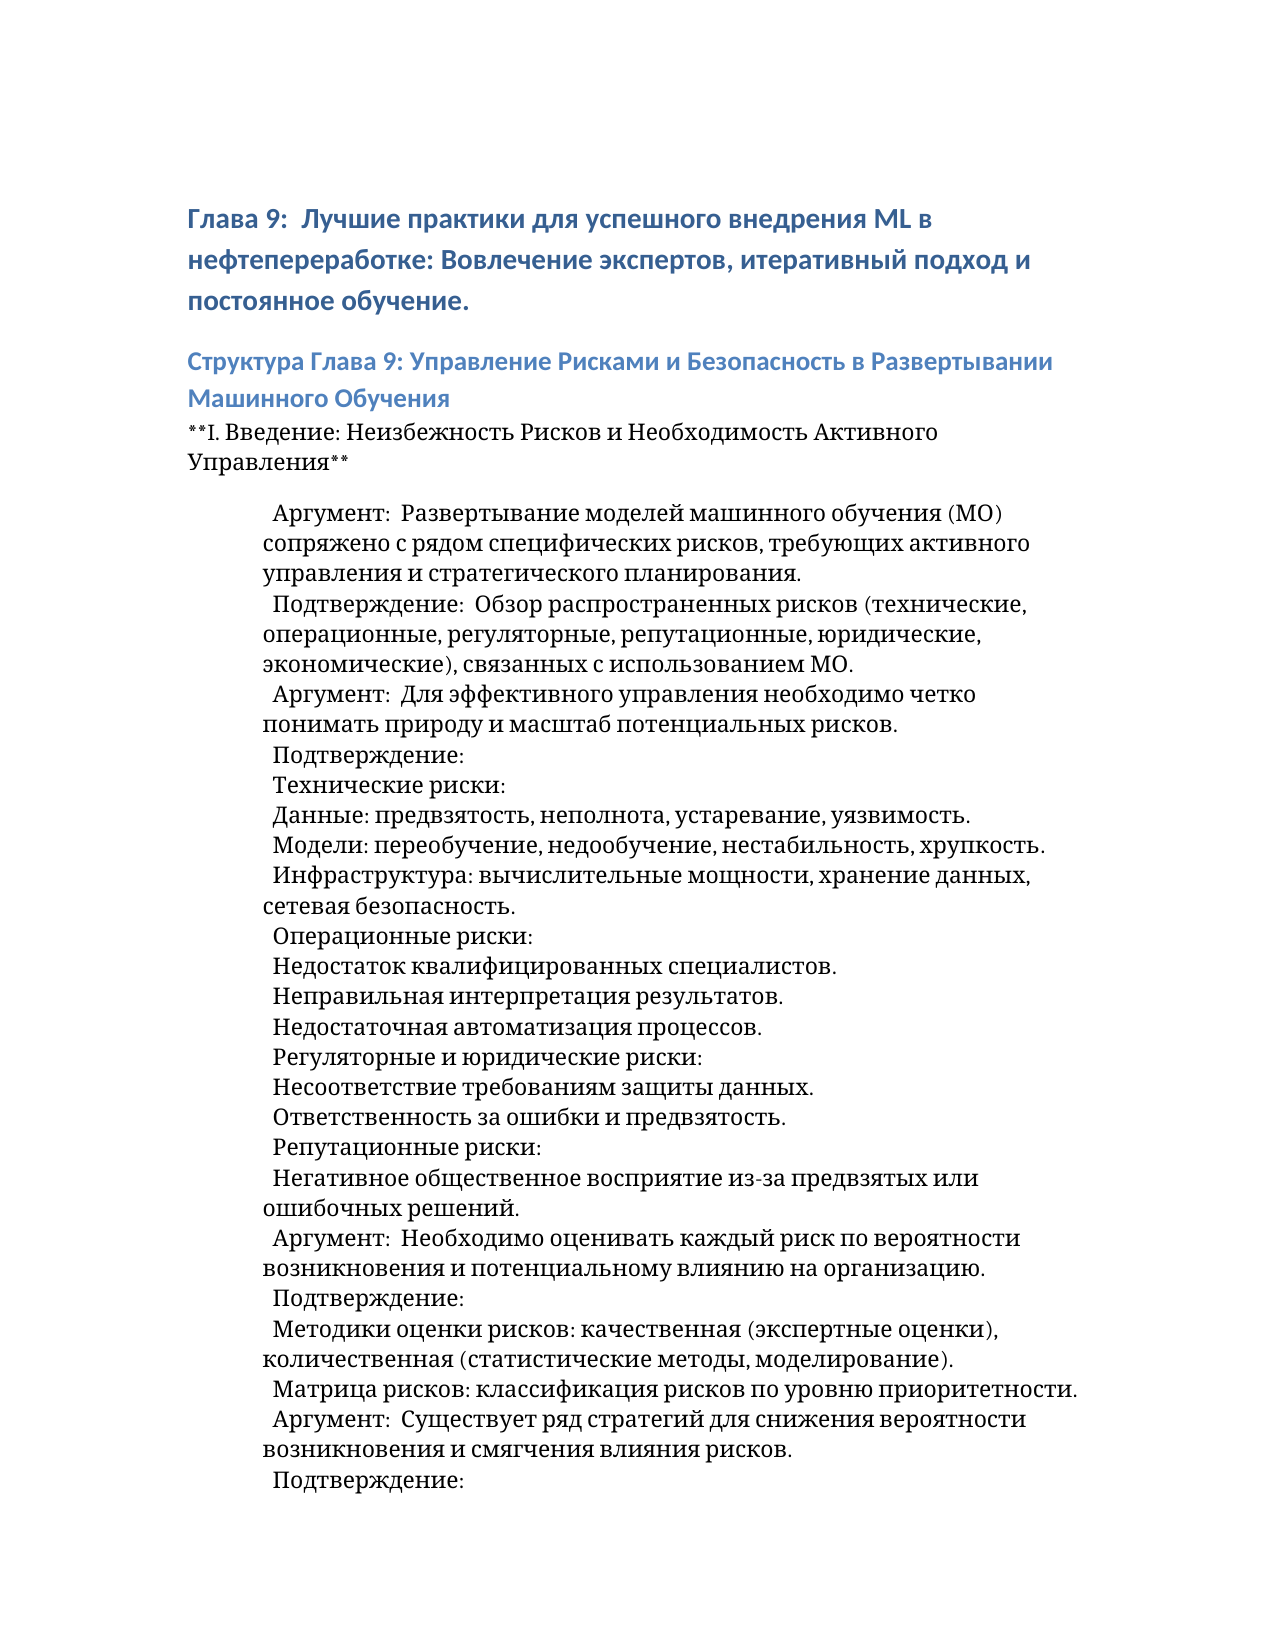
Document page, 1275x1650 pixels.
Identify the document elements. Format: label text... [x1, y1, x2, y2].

list Недостаток квалифицированных специалистов. [262, 954, 1087, 980]
list Регуляторные и юридические риски: [262, 1044, 1087, 1071]
list Технические риски: [262, 773, 1087, 799]
list Подтверждение: Обзор распространенных рисков (технические, операционные, регуляторные, репутационные, юридические, экономические), связанных с использованием МО. [262, 591, 1087, 678]
list Негативное общественное восприятие из-за предвзятых или ошибочных решений. [262, 1165, 1087, 1222]
list Несоответствие требованиям защиты данных. [262, 1075, 1087, 1101]
list Репутационные риски: [262, 1135, 1087, 1161]
list Неправильная интерпретация результатов. [262, 984, 1087, 1010]
list Подтверждение: [262, 742, 1087, 769]
list Данные: предвзятость, неполнота, устаревание, уязвимость. [262, 803, 1087, 829]
list Ответственность за ошибки и предвзятость. [262, 1105, 1087, 1131]
list Операционные риски: [262, 924, 1087, 950]
list Аргумент: Для эффективного управления необходимо четко понимать природу и масштаб потенциальных рисков. [262, 682, 1087, 738]
list Подтверждение: [262, 1467, 1087, 1494]
list Аргумент: Необходимо оценивать каждый риск по вероятности возникновения и потенциальному влиянию на организацию. [262, 1226, 1087, 1282]
list Инфраструктура: вычислительные мощности, хранение данных, сетевая безопасность. [262, 863, 1087, 920]
list Аргумент: Существует ряд стратегий для снижения вероятности возникновения и смягчения влияния рисков. [262, 1407, 1087, 1463]
subtitle Структура Глава 9: Управление Рисками и Безопасность в Развертывании Машинного Обучения [187, 344, 1087, 414]
list Модели: переобучение, недообучение, нестабильность, хрупкость. [262, 833, 1087, 859]
list Матрица рисков: классификация рисков по уровню приоритетности. [262, 1377, 1087, 1403]
text **I. Введение: Неизбежность Рисков и Необходимость Активного Управления** [187, 419, 1087, 476]
list Аргумент: Развертывание моделей машинного обучения (МО) сопряжено с рядом специфических рисков, требующих активного управления и стратегического планирования. [262, 501, 1087, 587]
list Методики оценки рисков: качественная (экспертные оценки), количественная (статистические методы, моделирование). [262, 1316, 1087, 1373]
list Подтверждение: [262, 1286, 1087, 1312]
subtitle Глава 9: Лучшие практики для успешного внедрения ML в нефтепереработке: Вовлечение экспертов, итеративный подход и постоянное обучение. [187, 200, 1087, 317]
list Недостаточная автоматизация процессов. [262, 1014, 1087, 1041]
